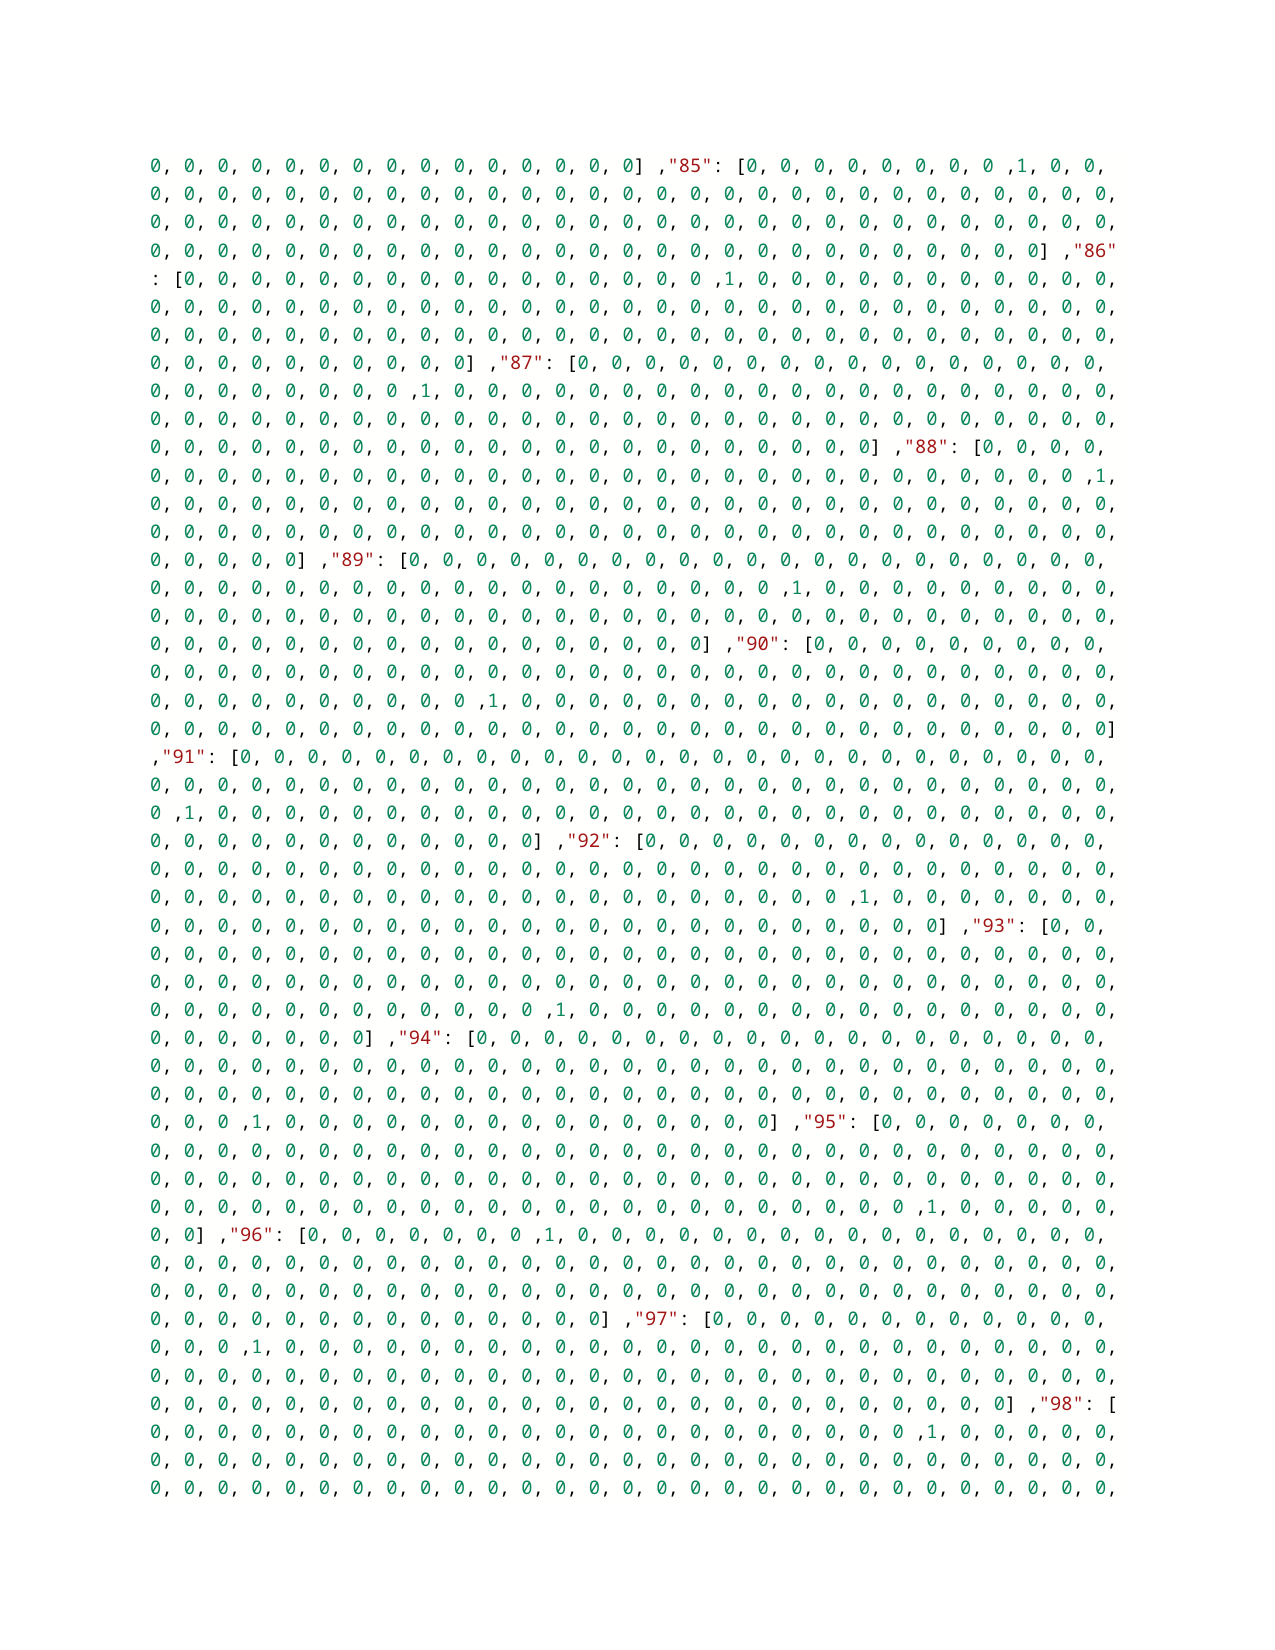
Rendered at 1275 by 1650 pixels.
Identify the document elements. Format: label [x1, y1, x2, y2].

text [150, 150, 1125, 1500]
